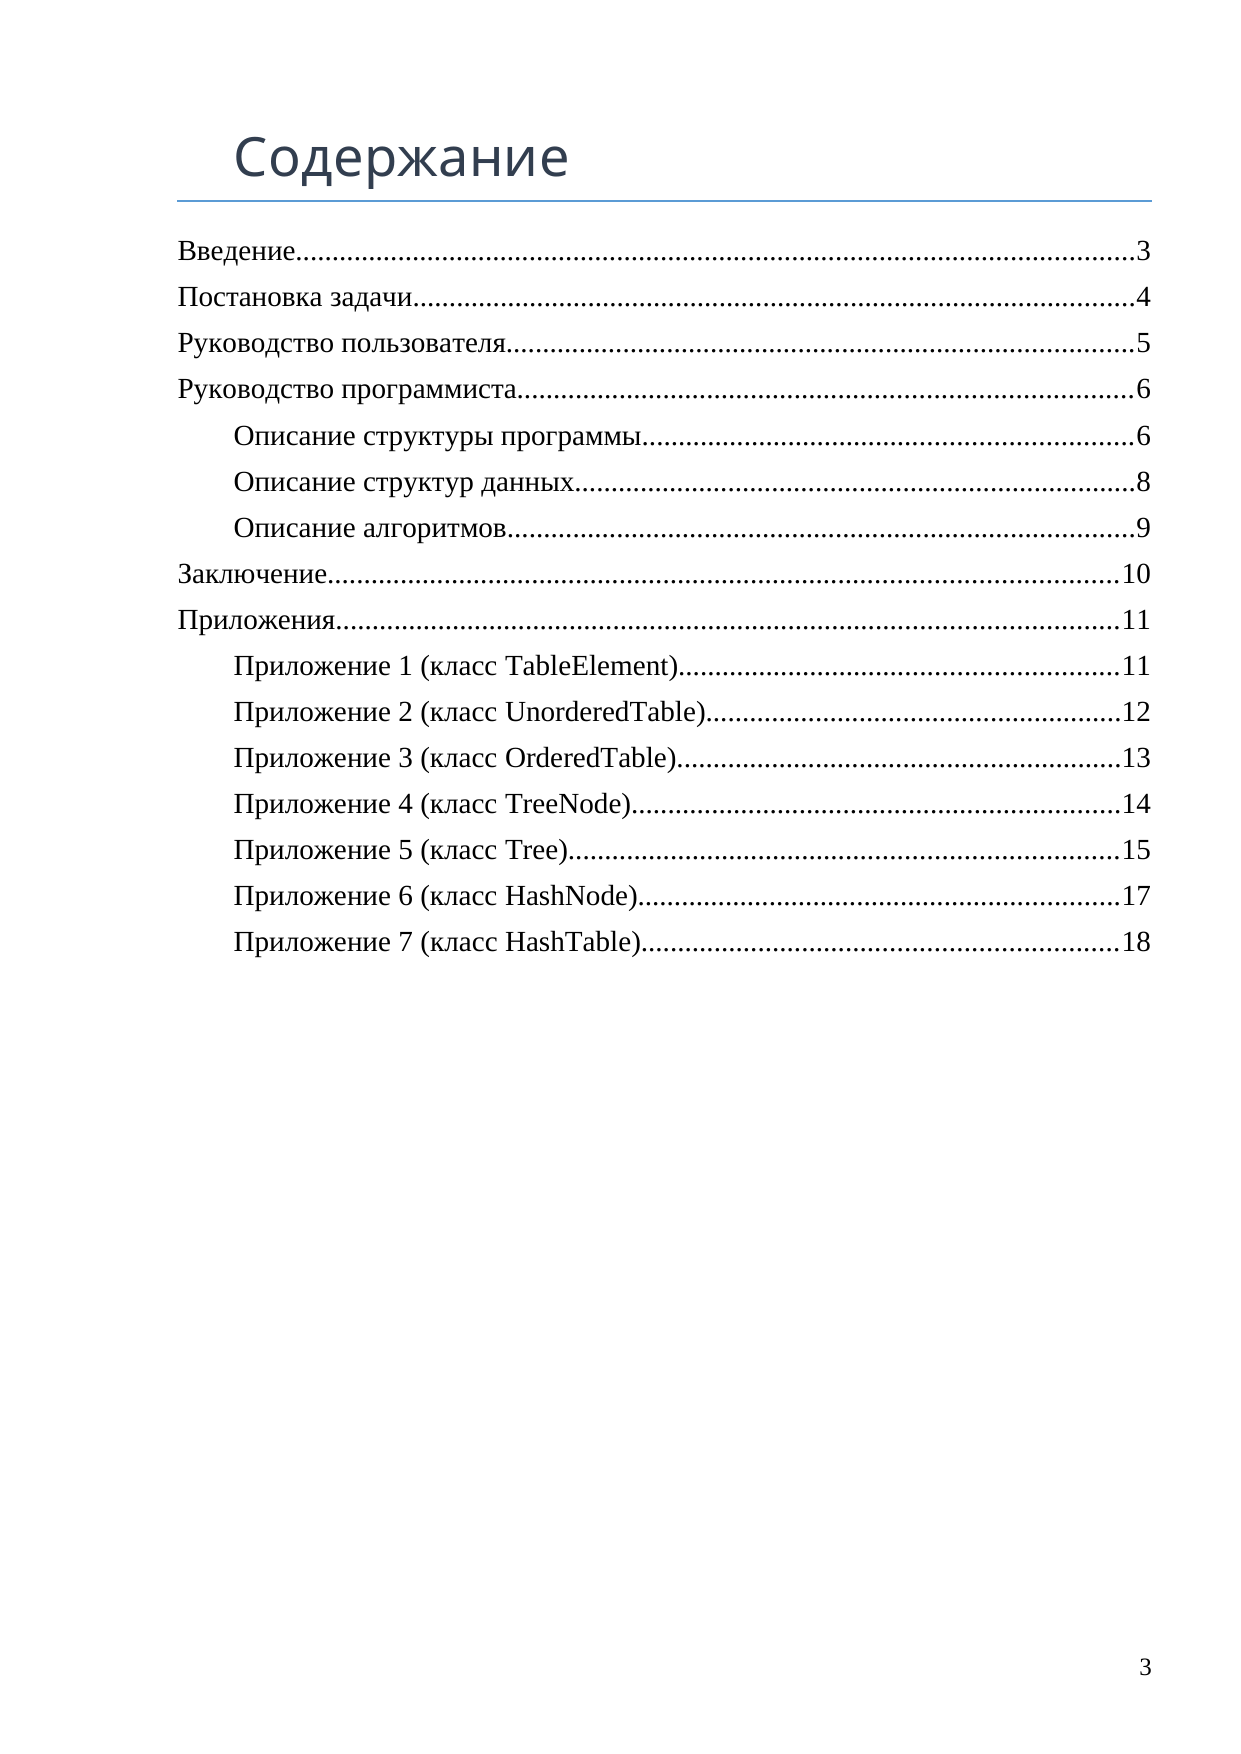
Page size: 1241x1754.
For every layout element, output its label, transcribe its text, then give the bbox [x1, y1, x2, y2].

text Приложение 2 (класс UnorderedTable) 12 [233, 694, 1152, 727]
text Описание алгоритмов 9 [233, 510, 1152, 543]
text Приложение 4 (класс TreeNode) 14 [233, 786, 1152, 819]
text Приложение 6 (класс HashNode) 17 [233, 878, 1152, 912]
text Приложение 5 (класс Tree) 15 [233, 832, 1152, 866]
text Руководство пользователя 5 [177, 326, 1152, 359]
text Описание структуры программы 6 [233, 418, 1152, 451]
text Руководство программиста 6 [177, 372, 1152, 405]
title Содержание [177, 118, 1152, 200]
text Приложения 11 [177, 602, 1152, 635]
text Постановка задачи 4 [177, 279, 1152, 313]
text Приложение 7 (класс HashTable) 18 [233, 924, 1152, 958]
text Описание структур данных 8 [233, 464, 1152, 497]
text Приложение 3 (класс OrderedTable) 13 [233, 740, 1152, 773]
text Заключение 10 [177, 556, 1152, 589]
text Приложение 1 (класс TableElement) 11 [233, 648, 1152, 681]
text Введение 3 [177, 233, 1152, 267]
